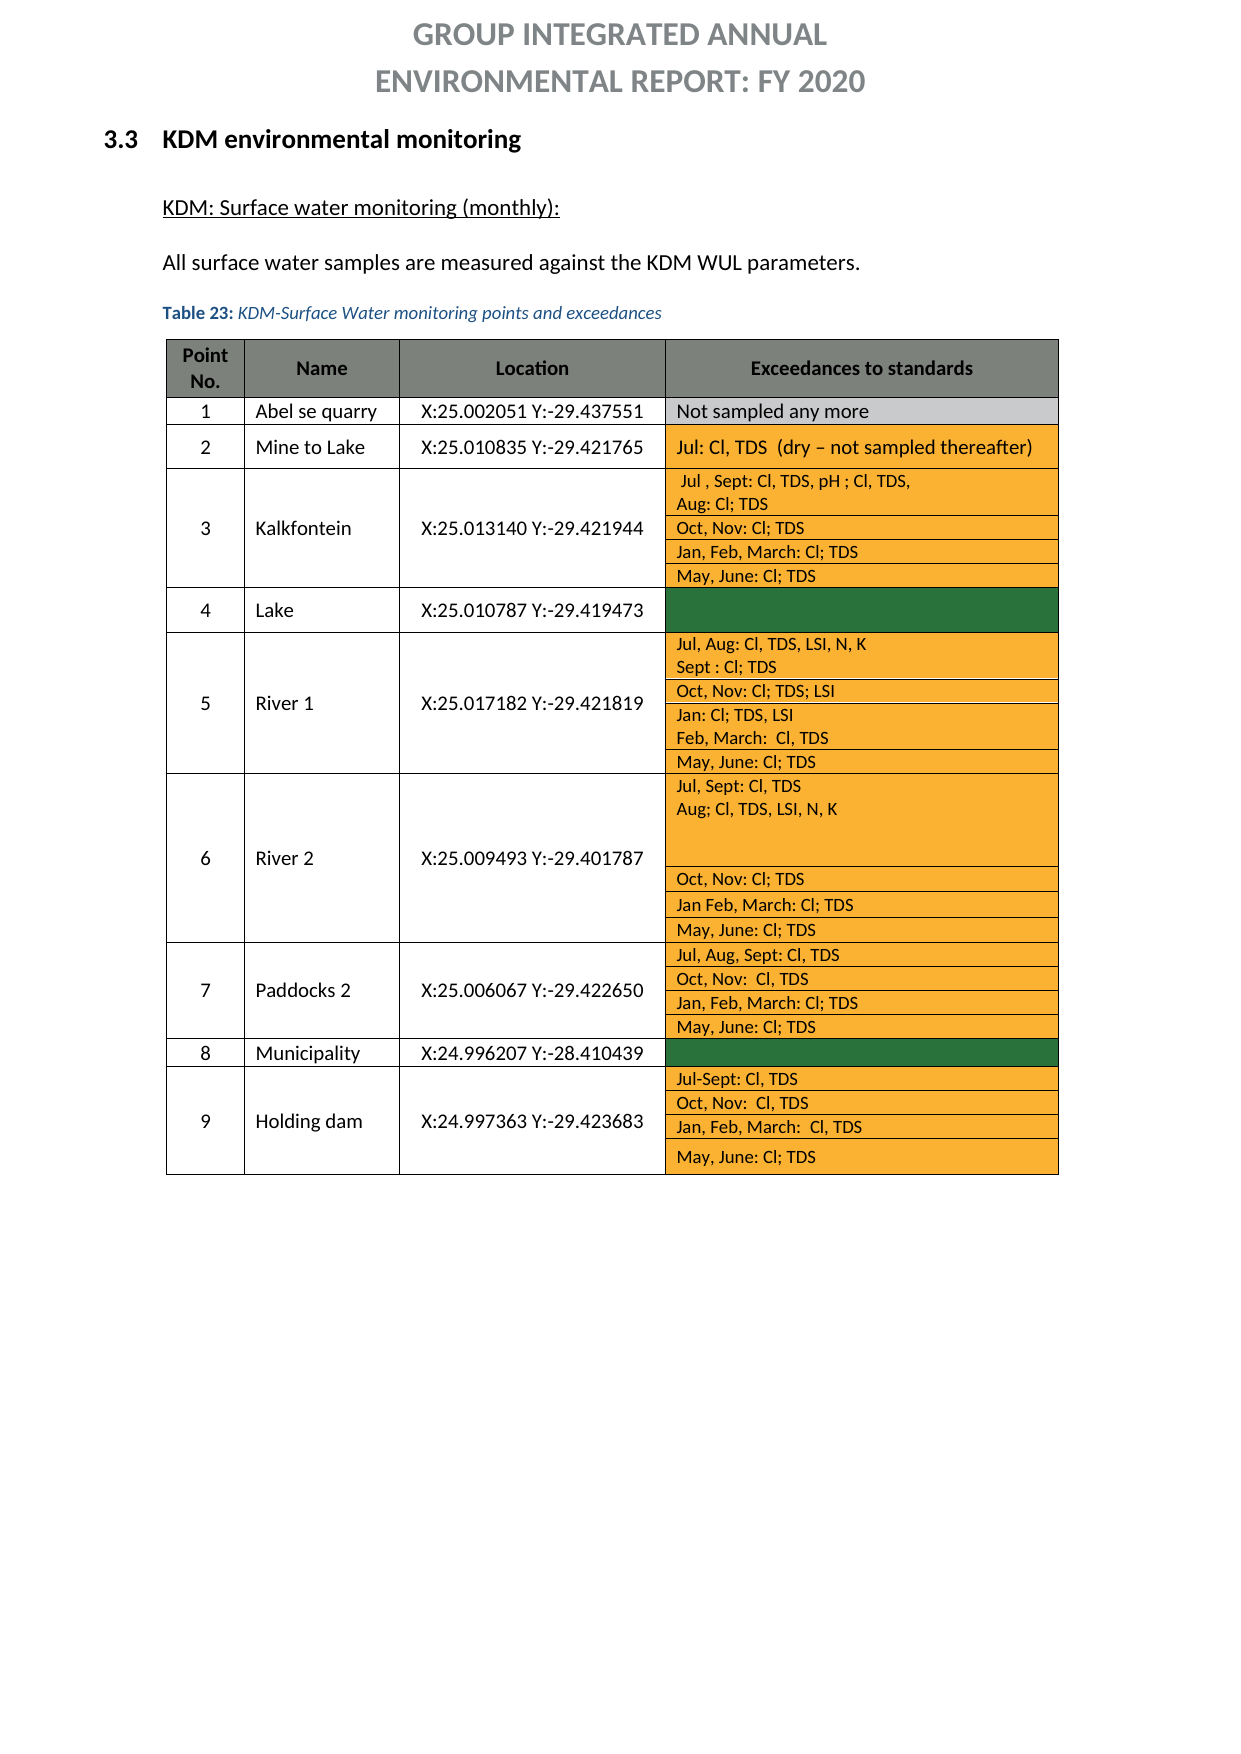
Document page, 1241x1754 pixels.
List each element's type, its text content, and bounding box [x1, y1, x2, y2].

table_cell 1 [167, 398, 244, 424]
table_cell 2 [167, 425, 244, 468]
table_cell Oct, Nov: Cl; TDS [666, 867, 1058, 891]
table_cell Oct, Nov: Cl; TDS; LSI [666, 680, 1058, 702]
table_cell Lake [245, 588, 399, 632]
table_cell River 1 [245, 633, 399, 773]
table_cell May, June: Cl; TDS [666, 750, 1058, 773]
table_cell X:25.010787 Y:-29.419473 [400, 588, 665, 632]
table_cell Oct, Nov: Cl, TDS [666, 967, 1058, 990]
table_cell Jul-Sept: Cl, TDS [666, 1067, 1058, 1090]
table_cell 7 [167, 943, 244, 1038]
table_cell 6 [167, 774, 244, 942]
table_cell 9 [167, 1067, 244, 1174]
table_cell X:24.997363 Y:-29.423683 [400, 1067, 665, 1174]
table_cell May, June: Cl; TDS [666, 1015, 1058, 1038]
subtitle KDM environmental monitoring [103, 123, 1122, 156]
table_cell Jan Feb, March: Cl; TDS [666, 892, 1058, 917]
table_cell X:25.017182 Y:-29.421819 [400, 633, 665, 773]
table_cell May, June: Cl; TDS [666, 564, 1058, 587]
table_cell Mine to Lake [245, 425, 399, 468]
table_cell River 2 [245, 774, 399, 942]
table_cell X:24.996207 Y:-28.410439 [400, 1039, 665, 1066]
table_header Name [245, 340, 399, 397]
table_cell Oct, Nov: Cl, TDS [666, 1091, 1058, 1114]
table_cell Jan: Cl; TDS, LSI Feb, March: Cl, TDS [666, 704, 1058, 749]
table_cell May, June: Cl; TDS [666, 918, 1058, 942]
table_cell 5 [167, 633, 244, 773]
table_cell 8 [167, 1039, 244, 1066]
table_cell Municipality [245, 1039, 399, 1066]
table_cell Paddocks 2 [245, 943, 399, 1038]
table_header Location [400, 340, 665, 397]
table_cell X:25.013140 Y:-29.421944 [400, 469, 665, 587]
table_cell [666, 588, 1058, 632]
table_header Exceedances to standards [666, 340, 1058, 397]
list KDM: Surface water monitoring (monthly): [162, 193, 1122, 221]
table_cell Jan, Feb, March: Cl, TDS [666, 1115, 1058, 1138]
list All surface water samples are measured against the KDM WUL parameters. [162, 248, 1122, 276]
table_cell Jul, Aug, Sept: Cl, TDS [666, 943, 1058, 966]
table_cell Jul, Aug: Cl, TDS, LSI, N, K Sept : Cl; TDS [666, 633, 1058, 678]
table_cell X:25.002051 Y:-29.437551 [400, 398, 665, 424]
table_cell Kalkfontein [245, 469, 399, 587]
table_cell Abel se quarry [245, 398, 399, 424]
table_cell Holding dam [245, 1067, 399, 1174]
table_cell X:25.006067 Y:-29.422650 [400, 943, 665, 1038]
table_cell X:25.010835 Y:-29.421765 [400, 425, 665, 468]
table_cell Jan, Feb, March: Cl; TDS [666, 991, 1058, 1014]
table_cell 4 [167, 588, 244, 632]
text Table 23: KDM-Surface Water monitoring points and exceedances [162, 301, 1122, 324]
table_cell May, June: Cl; TDS [666, 1139, 1058, 1174]
table_cell Jul: Cl, TDS (dry – not sampled thereafter) [666, 425, 1058, 468]
table_header Point No. [167, 340, 244, 397]
table_cell 3 [167, 469, 244, 587]
table_cell X:25.009493 Y:-29.401787 [400, 774, 665, 942]
table_cell Jul , Sept: Cl, TDS, pH ; Cl, TDS, Aug: Cl; TDS [666, 469, 1058, 515]
table_cell Oct, Nov: Cl; TDS [666, 516, 1058, 539]
table_cell Not sampled any more [666, 398, 1058, 424]
table_cell Jan, Feb, March: Cl; TDS [666, 540, 1058, 563]
table_cell Jul, Sept: Cl, TDS Aug; Cl, TDS, LSI, N, K [666, 774, 1058, 866]
table_cell [666, 1039, 1058, 1066]
